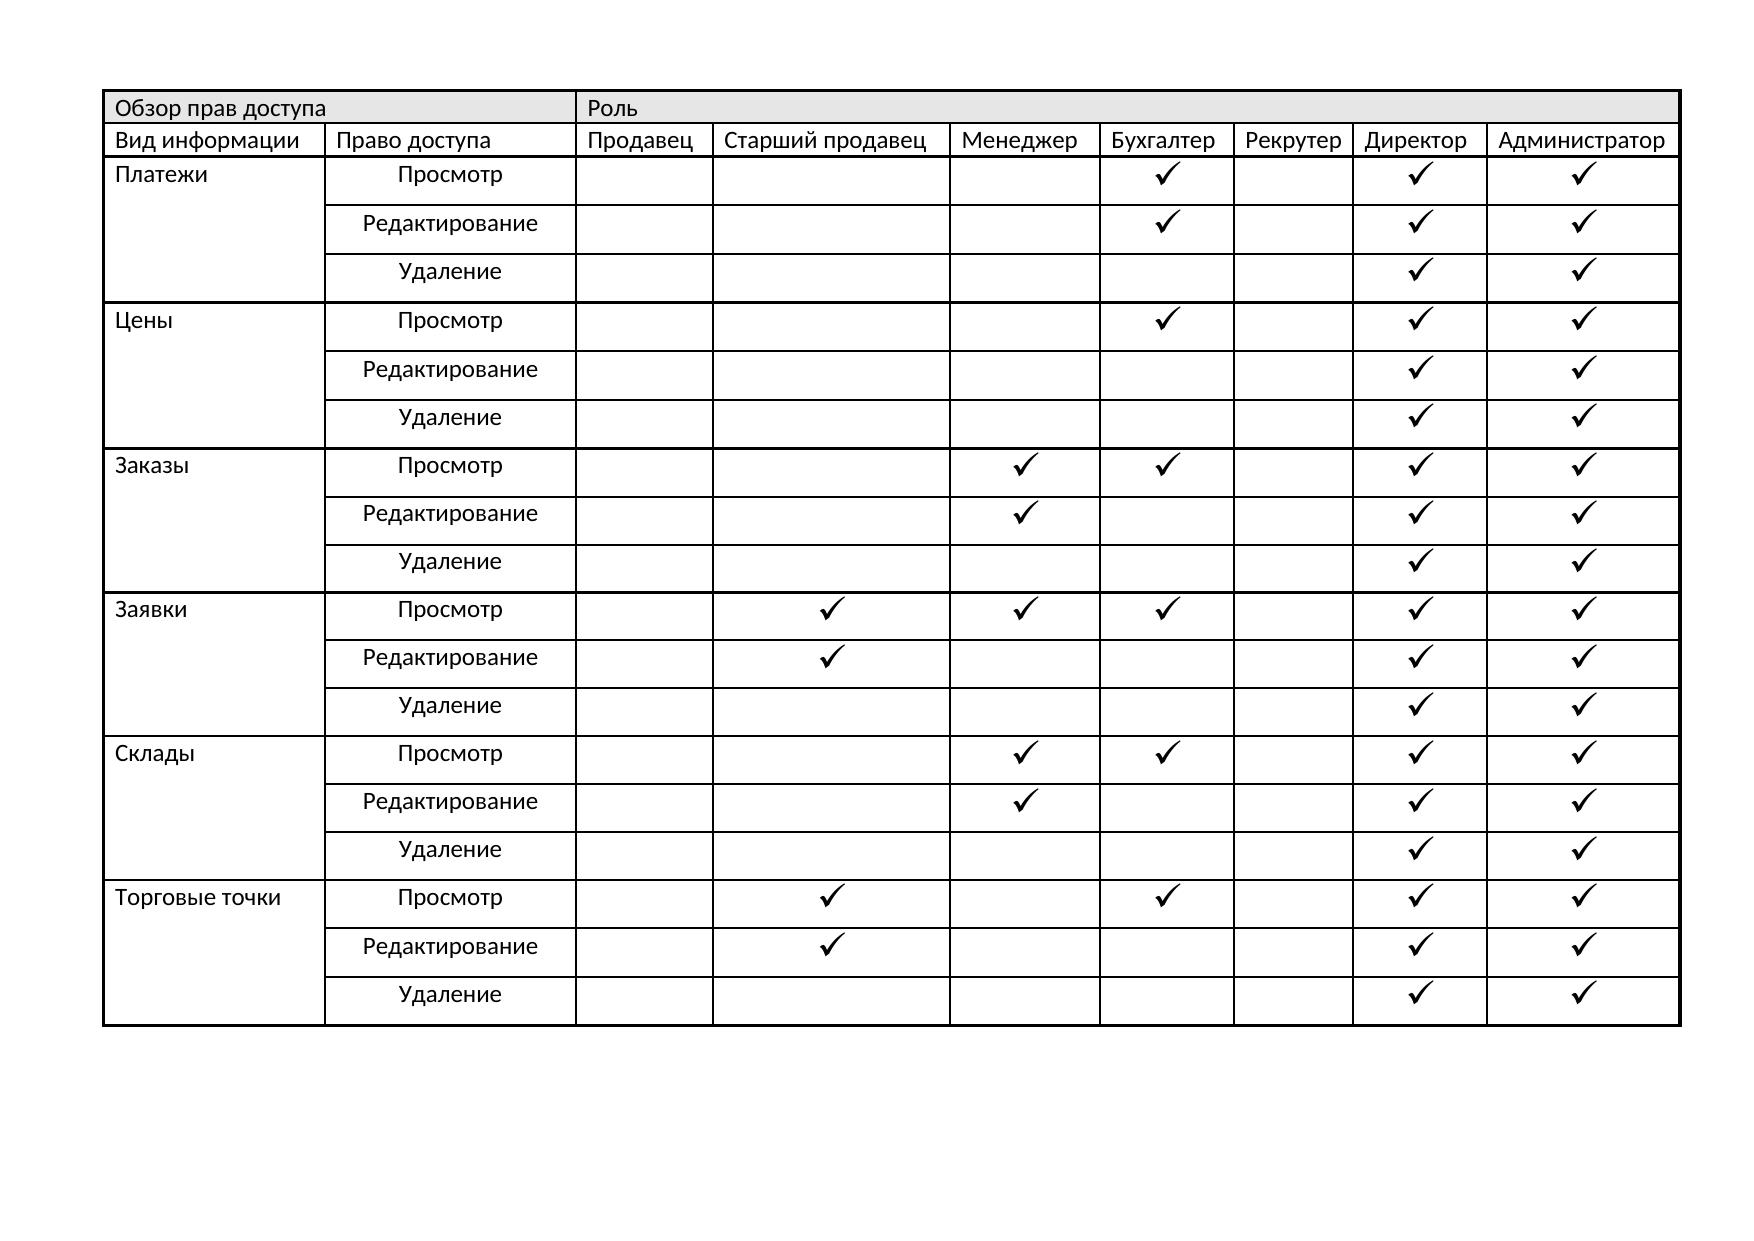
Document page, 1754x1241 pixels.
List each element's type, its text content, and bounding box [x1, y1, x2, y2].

table_cell [1101, 158, 1233, 204]
table_cell [577, 352, 712, 399]
table_cell Менеджер [951, 124, 1099, 155]
table_cell [951, 401, 1099, 447]
table_cell [1354, 785, 1486, 831]
table_cell [577, 833, 712, 879]
table_cell [714, 594, 949, 639]
table_cell Право доступа [326, 124, 575, 155]
table_cell Вид информации [105, 124, 324, 155]
table_cell [1488, 546, 1678, 591]
table_cell Администратор [1488, 124, 1678, 155]
table_cell [714, 498, 949, 543]
table_cell [1235, 737, 1352, 783]
table_cell [714, 450, 949, 496]
table_cell [714, 401, 949, 447]
table_cell [1101, 929, 1233, 976]
table_cell [1101, 881, 1233, 927]
table_cell [1488, 929, 1678, 976]
table_cell [577, 206, 712, 253]
table_cell [1488, 881, 1678, 927]
table_cell [951, 689, 1099, 735]
table_cell [1354, 594, 1486, 639]
table_cell [1488, 352, 1678, 399]
table_cell [1235, 498, 1352, 543]
table_cell Просмотр [326, 881, 575, 927]
table_cell [1235, 206, 1352, 253]
table_cell Редактирование [326, 498, 575, 543]
table_cell [1488, 158, 1678, 204]
table_cell [1354, 641, 1486, 687]
table_cell [1354, 401, 1486, 447]
table_cell [1101, 450, 1233, 496]
table_cell Склады [105, 737, 324, 879]
table_cell [1354, 206, 1486, 253]
table_cell [951, 978, 1099, 1024]
table_cell [1488, 978, 1678, 1024]
table_cell [714, 833, 949, 879]
table_cell [1101, 255, 1233, 301]
table_cell [577, 255, 712, 301]
table_cell [951, 304, 1099, 350]
table_cell [1488, 498, 1678, 543]
table_cell [1488, 304, 1678, 350]
table_cell [951, 255, 1099, 301]
table_cell Редактирование [326, 929, 575, 976]
table_cell Просмотр [326, 158, 575, 204]
table_cell [1354, 304, 1486, 350]
table_cell [577, 498, 712, 543]
table_cell [577, 785, 712, 831]
table_cell [577, 929, 712, 976]
table_cell [577, 737, 712, 783]
table_cell [577, 978, 712, 1024]
table_cell [714, 929, 949, 976]
table_cell [1354, 255, 1486, 301]
table_cell Старший продавец [714, 124, 949, 155]
table_cell [714, 641, 949, 687]
table_cell Заявки [105, 594, 324, 735]
table_cell [714, 352, 949, 399]
table_cell [1101, 498, 1233, 543]
table_cell [1235, 978, 1352, 1024]
table_cell [577, 641, 712, 687]
table_cell [1488, 689, 1678, 735]
table_cell [1354, 158, 1486, 204]
table_cell [1354, 450, 1486, 496]
table_cell [1354, 546, 1486, 591]
table_cell [1235, 594, 1352, 639]
table_cell Цены [105, 304, 324, 447]
table_cell [1101, 352, 1233, 399]
table_cell [1354, 929, 1486, 976]
table_cell [1235, 352, 1352, 399]
table_cell Редактирование [326, 206, 575, 253]
table_cell [951, 498, 1099, 543]
table_cell Удаление [326, 546, 575, 591]
table_cell Платежи [105, 158, 324, 301]
table_cell Бухгалтер [1101, 124, 1233, 155]
table_cell [1101, 978, 1233, 1024]
table_cell [951, 929, 1099, 976]
table_cell [1354, 881, 1486, 927]
table_cell Просмотр [326, 450, 575, 496]
table_cell [1235, 881, 1352, 927]
table_cell [1101, 689, 1233, 735]
table_cell [714, 206, 949, 253]
table_cell [1101, 304, 1233, 350]
table_cell [1488, 255, 1678, 301]
table_cell [577, 304, 712, 350]
table_cell [577, 689, 712, 735]
table_cell [714, 255, 949, 301]
table_cell Торговые точки [105, 881, 324, 1024]
table_cell [1235, 255, 1352, 301]
table_cell Редактирование [326, 352, 575, 399]
table_cell [1488, 737, 1678, 783]
table_cell [1235, 689, 1352, 735]
table_cell [1488, 594, 1678, 639]
table_cell [1354, 737, 1486, 783]
table_cell [1101, 833, 1233, 879]
table_cell [1354, 689, 1486, 735]
table_cell [577, 546, 712, 591]
table_cell [1488, 785, 1678, 831]
table_cell [1354, 833, 1486, 879]
table_cell [714, 158, 949, 204]
table_cell [951, 594, 1099, 639]
table_cell Просмотр [326, 594, 575, 639]
table_cell [1235, 641, 1352, 687]
table_cell [1101, 546, 1233, 591]
table_cell [1235, 450, 1352, 496]
table_cell [1235, 833, 1352, 879]
table_cell Удаление [326, 833, 575, 879]
table_cell [1101, 206, 1233, 253]
table_cell [714, 304, 949, 350]
table_header Роль [577, 92, 1678, 122]
table_cell [1101, 594, 1233, 639]
table_cell [1235, 304, 1352, 350]
table_cell Продавец [577, 124, 712, 155]
table_cell Просмотр [326, 737, 575, 783]
table_cell [1101, 641, 1233, 687]
table_cell [1488, 401, 1678, 447]
table_cell [951, 737, 1099, 783]
table_cell [1101, 737, 1233, 783]
table_cell [1354, 978, 1486, 1024]
table_cell [714, 689, 949, 735]
table_cell [714, 546, 949, 591]
table_cell [1235, 158, 1352, 204]
table_cell Рекрутер [1235, 124, 1352, 155]
table_cell [1354, 352, 1486, 399]
table_cell Директор [1354, 124, 1486, 155]
table_cell [1354, 498, 1486, 543]
table_cell [951, 785, 1099, 831]
table_cell Редактирование [326, 785, 575, 831]
table_cell Заказы [105, 450, 324, 591]
table_cell [1235, 785, 1352, 831]
table_cell [714, 881, 949, 927]
table_cell [577, 881, 712, 927]
table_header Обзор прав доступа [105, 92, 575, 122]
table_cell [1488, 641, 1678, 687]
table_cell [1101, 401, 1233, 447]
table_cell [1488, 450, 1678, 496]
table_cell [951, 450, 1099, 496]
table_cell [951, 881, 1099, 927]
table_cell [1235, 401, 1352, 447]
table_cell [951, 158, 1099, 204]
table_cell Просмотр [326, 304, 575, 350]
table_cell [951, 546, 1099, 591]
table_cell [951, 352, 1099, 399]
table_cell [577, 450, 712, 496]
table_cell [1235, 929, 1352, 976]
table_cell Удаление [326, 255, 575, 301]
table_cell [1488, 833, 1678, 879]
table_cell [951, 641, 1099, 687]
table_cell [951, 206, 1099, 253]
table_cell Удаление [326, 689, 575, 735]
table_cell [1488, 206, 1678, 253]
table_cell Удаление [326, 401, 575, 447]
table_cell [577, 594, 712, 639]
table_cell Редактирование [326, 641, 575, 687]
table_cell Удаление [326, 978, 575, 1024]
table_cell [1101, 785, 1233, 831]
table_cell [714, 978, 949, 1024]
table_cell [951, 833, 1099, 879]
table_cell [577, 158, 712, 204]
table_cell [1235, 546, 1352, 591]
table_cell [714, 737, 949, 783]
table_cell [714, 785, 949, 831]
table_cell [577, 401, 712, 447]
